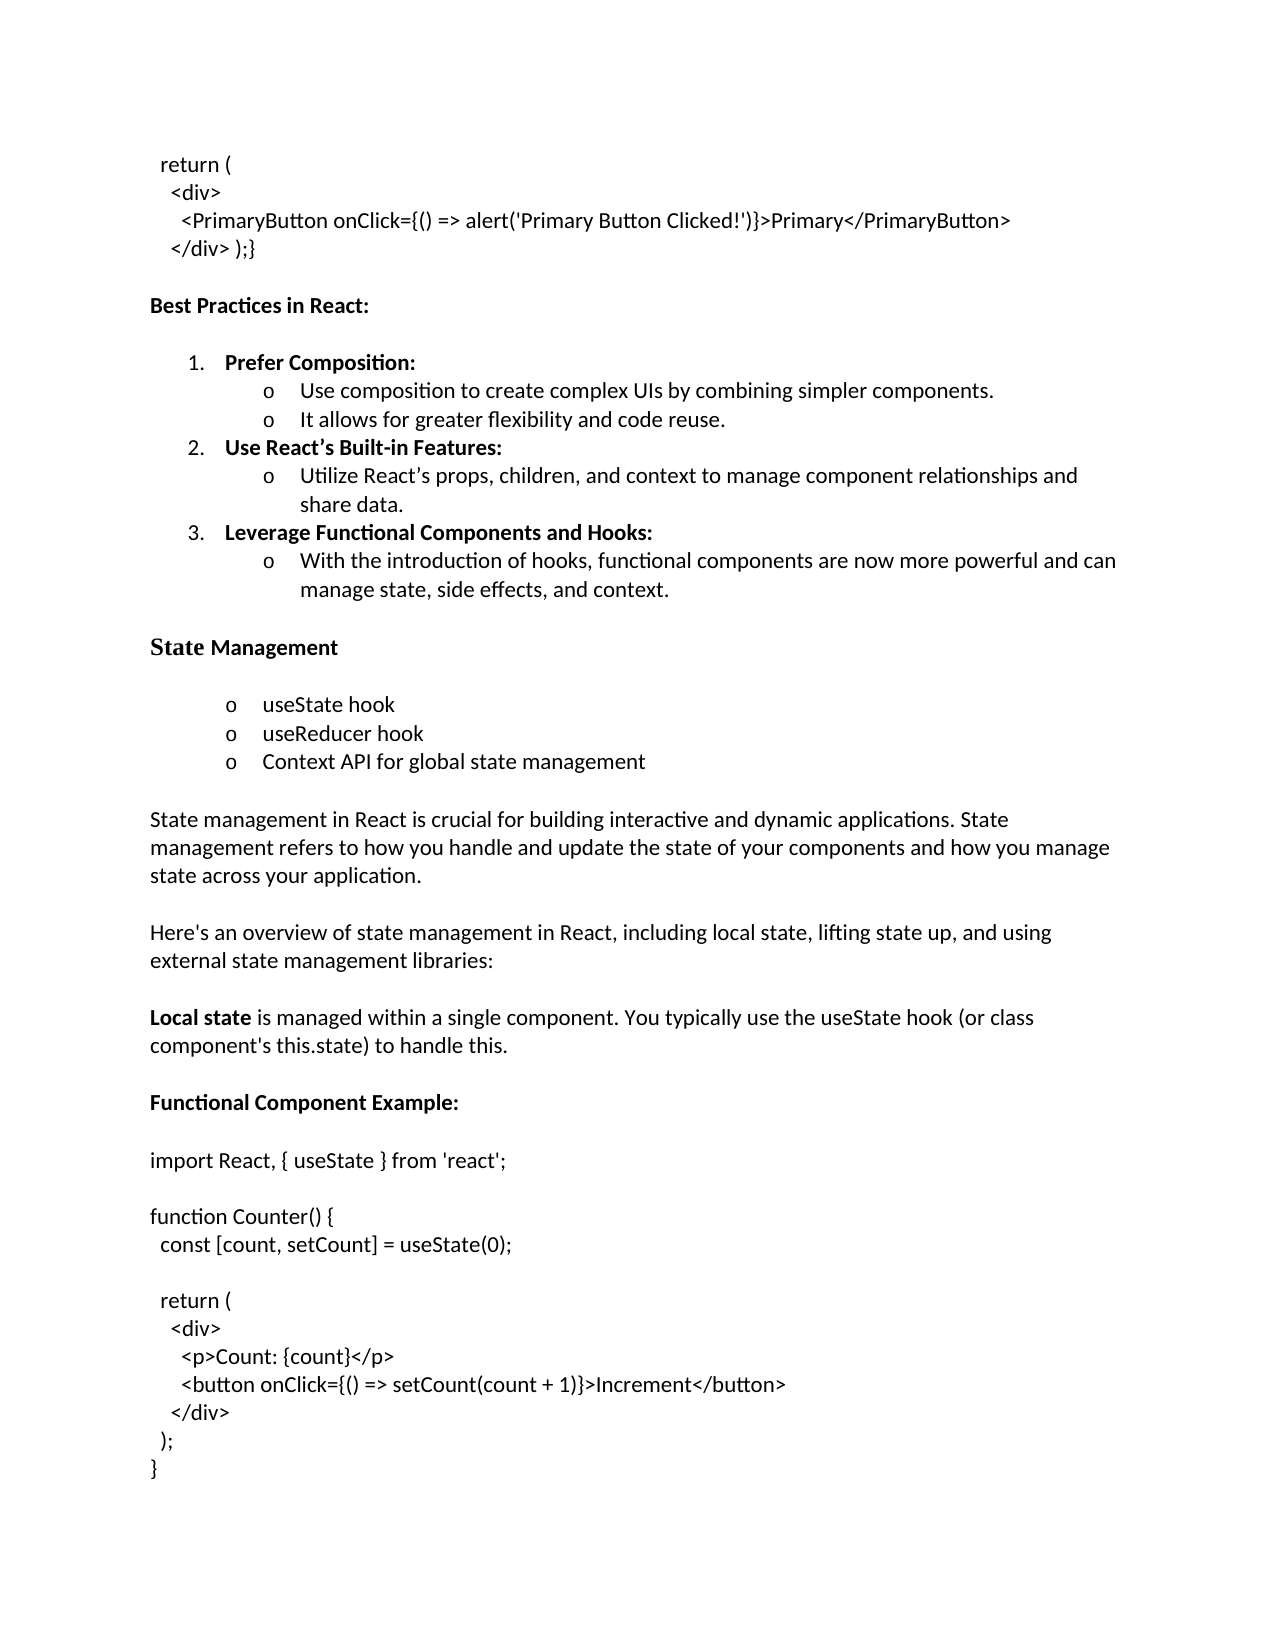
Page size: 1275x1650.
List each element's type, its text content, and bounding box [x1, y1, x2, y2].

text const [count, setCount] = useState(0); [150, 1230, 1125, 1258]
text State Management [150, 632, 1125, 661]
text </div> [150, 1398, 1125, 1426]
text } [150, 1454, 1125, 1482]
text function Counter() { [150, 1202, 1125, 1230]
text <button onClick={() => setCount(count + 1)}>Increment</button> [150, 1370, 1125, 1398]
text Best Practices in React: [150, 291, 1125, 319]
text State management in React is crucial for building interactive and dynamic applications. State management refers to how you handle and update the state of your components and how you manage state across your application. [150, 805, 1125, 889]
text Local state is managed within a single component. You typically use the useState hook (or class component's this.state) to handle this. [150, 1003, 1125, 1059]
list Context API for global state management [225, 747, 1125, 776]
text return ( [150, 1286, 1125, 1314]
text <div> [150, 1314, 1125, 1342]
list Prefer Composition: [187, 348, 1125, 376]
list Use React’s Built-in Features: [187, 433, 1125, 462]
list useState hook [225, 690, 1125, 719]
text ); [150, 1426, 1125, 1454]
list It allows for greater flexibility and code reuse. [262, 405, 1125, 433]
text <p>Count: {count}</p> [150, 1342, 1125, 1370]
text </div> );} [150, 234, 1125, 262]
list Use composition to create complex UIs by combining simpler components. [262, 376, 1125, 405]
text import React, { useState } from 'react'; [150, 1146, 1125, 1174]
list With the introduction of hooks, functional components are now more powerful and can manage state, side effects, and context. [262, 546, 1125, 603]
list Utilize React’s props, children, and context to manage component relationships and share data. [262, 462, 1125, 518]
list Leverage Functional Components and Hooks: [187, 518, 1125, 546]
text Functional Component Example: [150, 1088, 1125, 1117]
text <PrimaryButton onClick={() => alert('Primary Button Clicked!')}>Primary</PrimaryButton> [150, 206, 1125, 234]
list useReducer hook [225, 719, 1125, 747]
text return ( [150, 150, 1125, 178]
text Here's an overview of state management in React, including local state, lifting state up, and using external state management libraries: [150, 918, 1125, 974]
text <div> [150, 178, 1125, 206]
